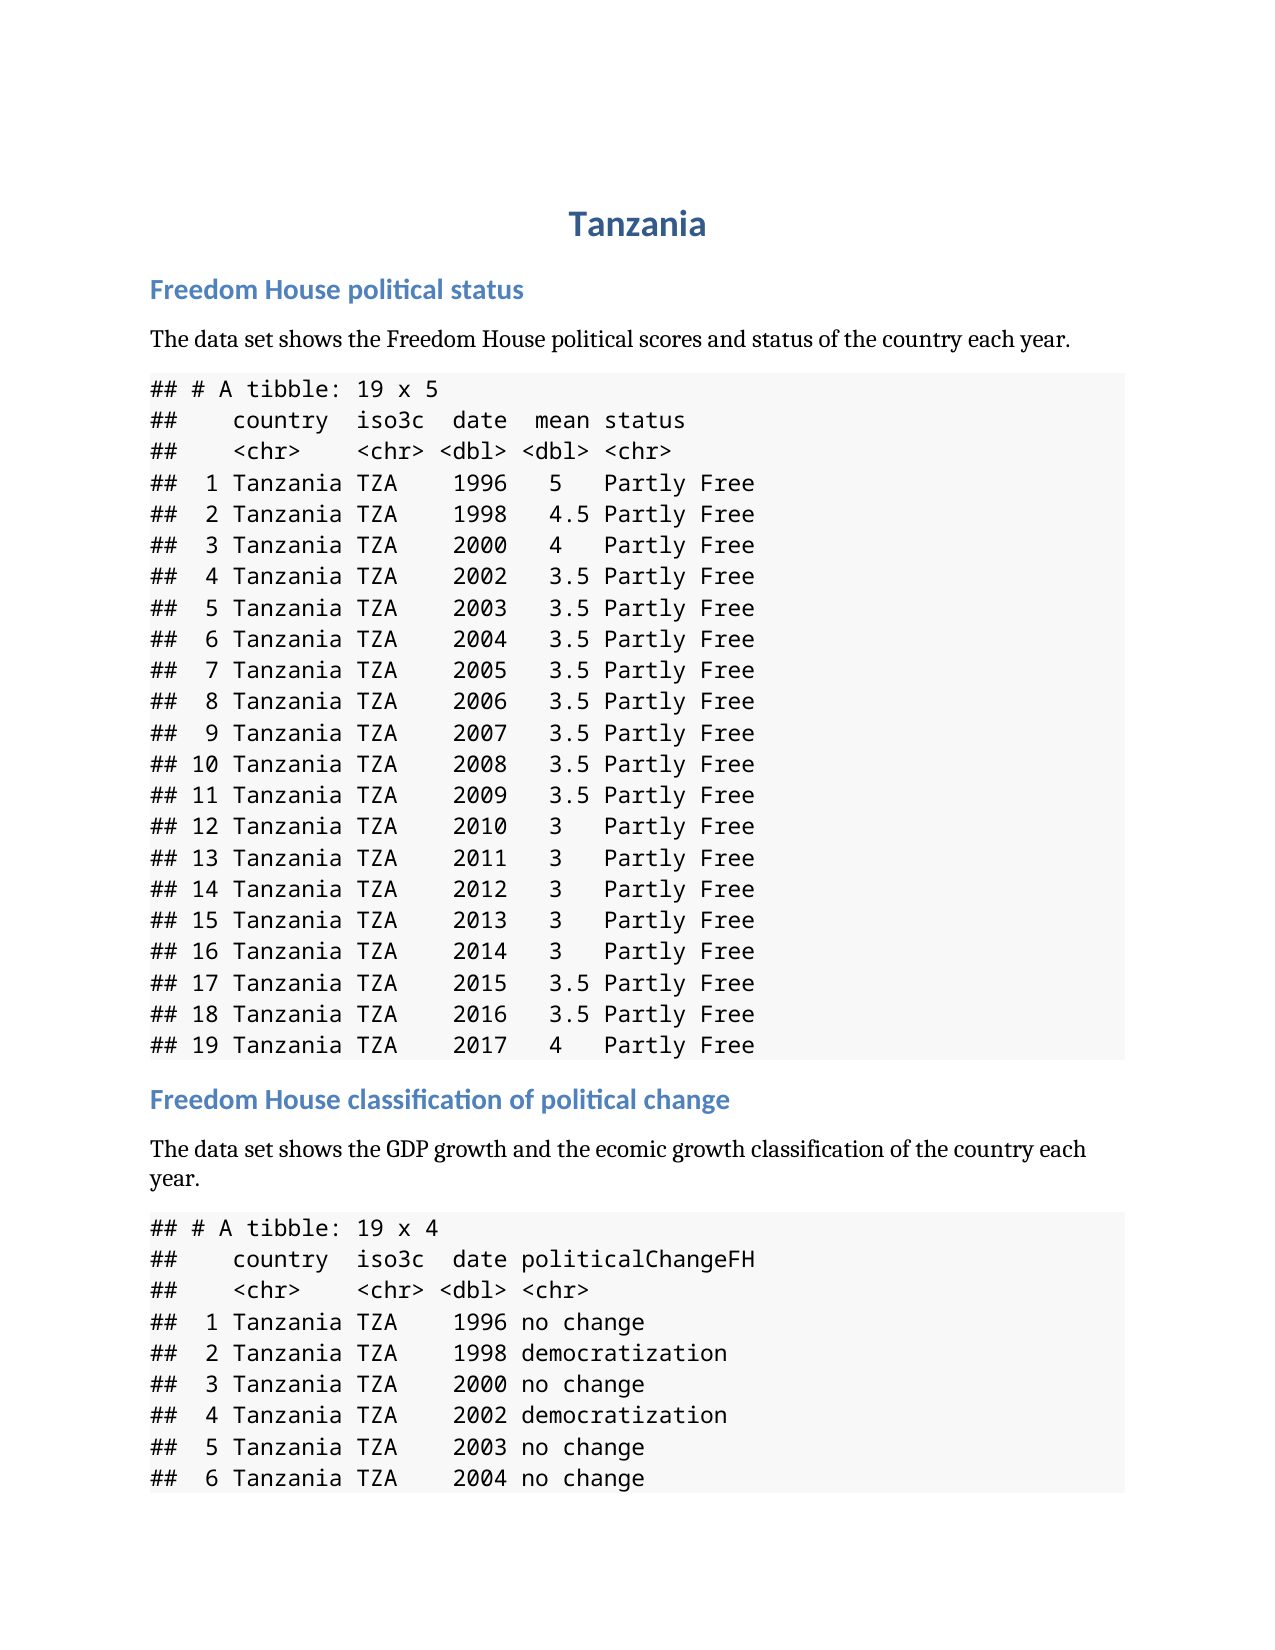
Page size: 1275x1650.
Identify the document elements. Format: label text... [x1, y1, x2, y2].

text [150, 1212, 1125, 1493]
subtitle Freedom House political status [150, 271, 1125, 306]
text ## # A tibble: 19 x 5 ## country iso3c date mean status ## <chr> <chr> <dbl> <dbl> <chr> ## 1 Tanzania TZA 1996 5 Partly Free ## 2 Tanzania TZA 1998 4.5 Partly Free ## 3 Tanzania TZA 2000 4 Partly Free ## 4 Tanzania TZA 2002 3.5 Partly Free ## 5 Tanzania TZA 2003 3.5 Partly Free ## 6 Tanzania TZA 2004 3.5 Partly Free ## 7 Tanzania TZA 2005 3.5 Partly Free ## 8 Tanzania TZA 2006 3.5 Partly Free ## 9 Tanzania TZA 2007 3.5 Partly Free ## 10 Tanzania TZA 2008 3.5 Partly Free ## 11 Tanzania TZA 2009 3.5 Partly Free ## 12 Tanzania TZA 2010 3 Partly Free ## 13 Tanzania TZA 2011 3 Partly Free ## 14 Tanzania TZA 2012 3 Partly Free ## 15 Tanzania TZA 2013 3 Partly Free ## 16 Tanzania TZA 2014 3 Partly Free ## 17 Tanzania TZA 2015 3.5 Partly Free ## 18 Tanzania TZA 2016 3.5 Partly Free ## 19 Tanzania TZA 2017 4 Partly Free [150, 373, 1125, 1060]
text The data set shows the Freedom House political scores and status of the country each year. [150, 325, 1125, 354]
text The data set shows the GDP growth and the ecomic growth classification of the country each year. [150, 1135, 1125, 1193]
title Tanzania [150, 200, 1125, 246]
subtitle Freedom House classification of political change [150, 1081, 1125, 1117]
